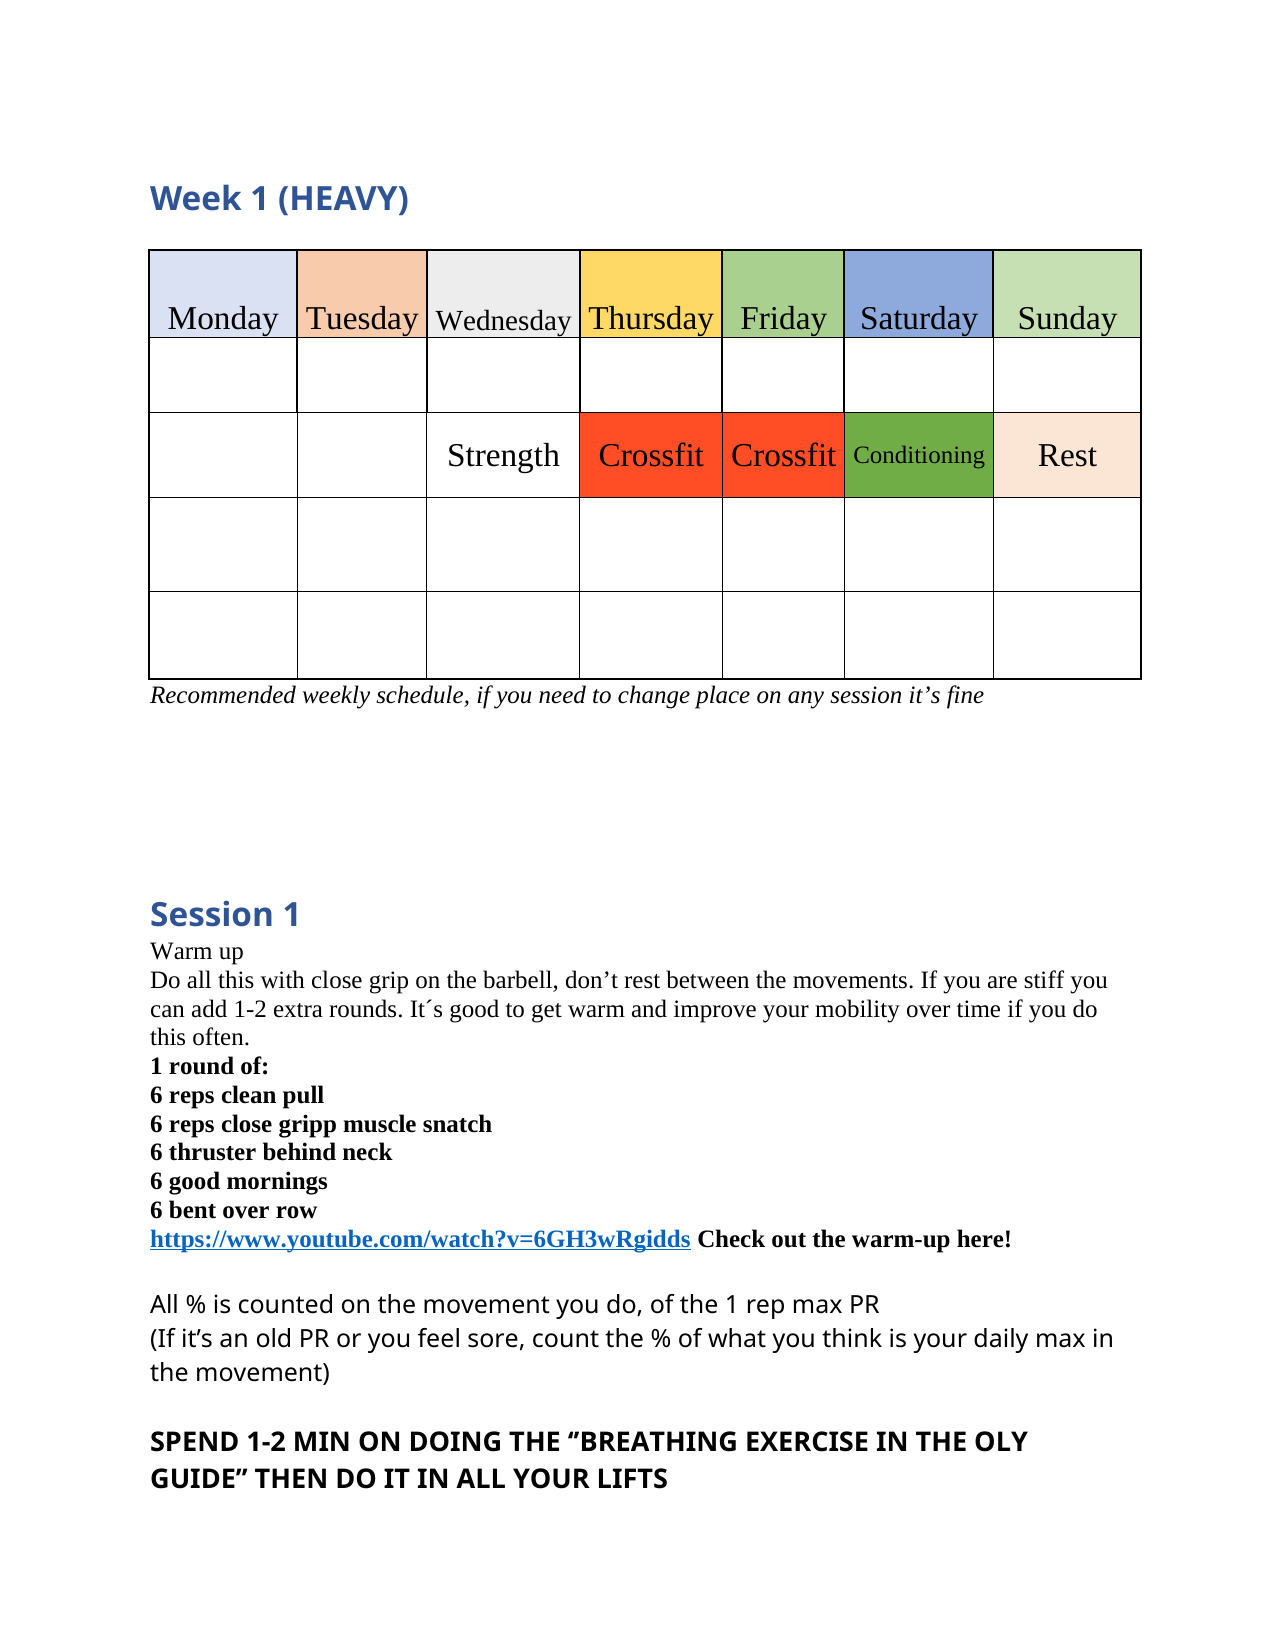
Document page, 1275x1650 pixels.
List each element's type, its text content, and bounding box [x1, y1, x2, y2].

table_cell [298, 592, 426, 678]
table_cell Crossfit [723, 413, 844, 497]
table_header Sunday [994, 251, 1140, 337]
text 6 reps close gripp muscle snatch [150, 1109, 1125, 1137]
table_cell [845, 338, 993, 412]
table_header Wednesday [428, 251, 579, 337]
table_cell [845, 592, 993, 678]
table_cell [994, 338, 1140, 412]
table_cell [581, 338, 721, 412]
subtitle Session 1 [150, 891, 1125, 936]
text https://www.youtube.com/watch?v=6GH3wRgidds Check out the warm-up here! [150, 1224, 1125, 1252]
table_cell [150, 592, 297, 678]
table_cell [723, 592, 844, 678]
table_cell [723, 338, 843, 412]
table_cell Conditioning [845, 413, 993, 497]
table_header Thursday [581, 251, 721, 337]
table_cell Rest [994, 413, 1140, 497]
text 1 round of: [150, 1051, 1125, 1080]
text 6 thruster behind neck [150, 1137, 1125, 1166]
table_cell [845, 498, 993, 591]
text Recommended weekly schedule, if you need to change place on any session it’s fine [150, 680, 1125, 709]
table_cell [994, 498, 1140, 591]
table_cell [994, 592, 1140, 678]
table_header Saturday [845, 251, 992, 337]
table_cell [150, 338, 296, 412]
table_header Tuesday [298, 251, 426, 337]
text 6 good mornings [150, 1166, 1125, 1195]
table_cell [298, 338, 426, 412]
table_cell [150, 413, 297, 497]
table_header Monday [150, 251, 296, 337]
table_cell [427, 498, 579, 591]
table_cell [150, 498, 297, 591]
table_cell Strength [427, 413, 579, 497]
table_header Friday [723, 251, 843, 337]
table_cell [580, 498, 722, 591]
text Warm up [150, 936, 1125, 965]
table_cell [580, 592, 722, 678]
text All % is counted on the movement you do, of the 1 rep max PR (If it’s an old PR or you feel sore, count the % of what you think is your daily max in the movement) [150, 1287, 1125, 1389]
table_cell [723, 498, 844, 591]
table_cell Crossfit [580, 413, 722, 497]
subtitle Week 1 (HEAVY) [150, 175, 1125, 220]
table_cell [298, 498, 426, 591]
text Do all this with close grip on the barbell, don’t rest between the movements. If you are stiff you can add 1-2 extra rounds. It´s good to get warm and improve your mobility over time if you do this often. [150, 965, 1125, 1051]
text SPEND 1-2 MIN ON DOING THE ‘’BREATHING EXERCISE IN THE OLY GUIDE’’ THEN DO IT IN ALL YOUR LIFTS [150, 1423, 1125, 1497]
text 6 bent over row [150, 1195, 1125, 1224]
text 6 reps clean pull [150, 1080, 1125, 1109]
table_cell [428, 338, 579, 412]
table_cell [427, 592, 579, 678]
table_cell [298, 413, 426, 497]
